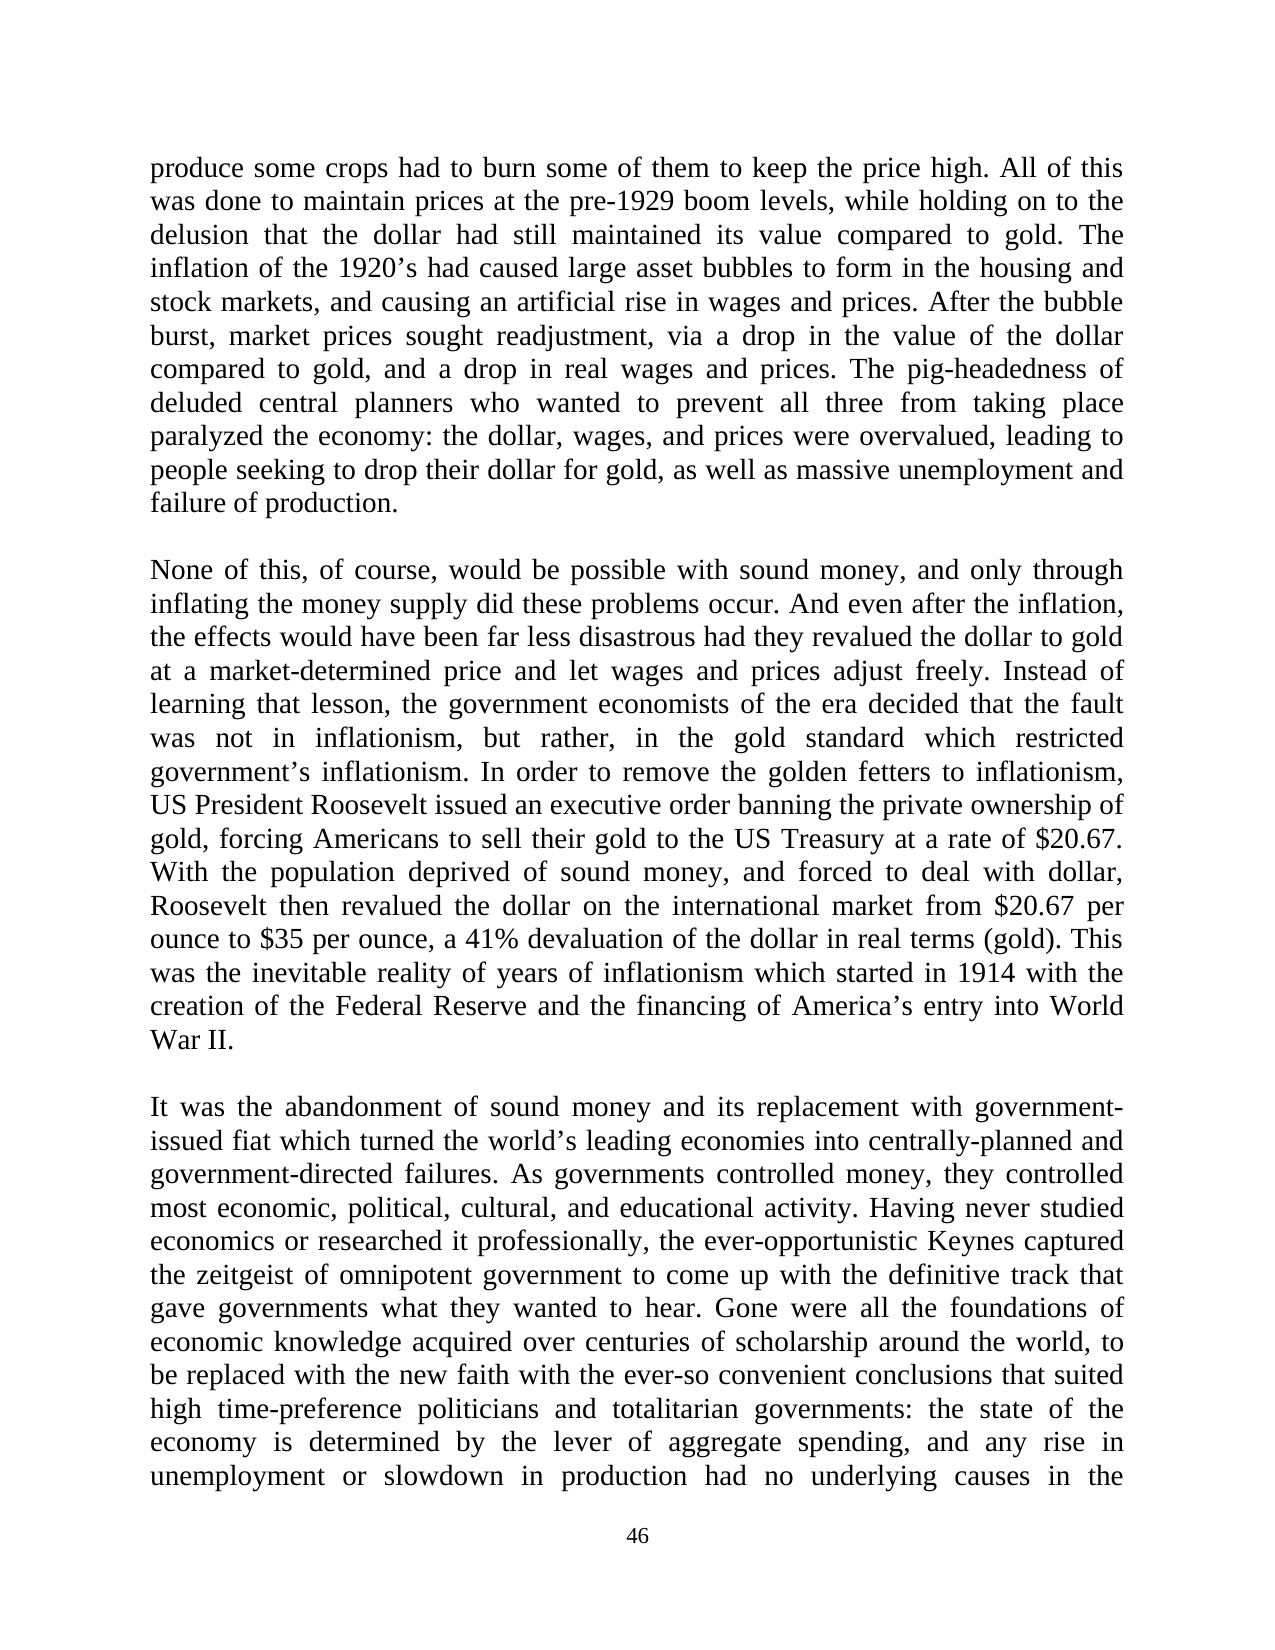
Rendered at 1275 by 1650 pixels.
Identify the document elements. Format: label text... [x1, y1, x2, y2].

text None of this, of course, would be possible with sound money, and only through inflating the money supply did these problems occur. And even after the inflation, the effects would have been far less disastrous had they revalued the dollar to gold at a market-determined price and let wages and prices adjust freely. Instead of learning that lesson, the government economists of the era decided that the fault was not in inflationism, but rather, in the gold standard which restricted government’s inflationism. In order to remove the golden fetters to inflationism, US President Roosevelt issued an executive order banning the private ownership of gold, forcing Americans to sell their gold to the US Treasury at a rate of $20.67. With the population deprived of sound money, and forced to deal with dollar, Roosevelt then revalued the dollar on the international market from $20.67 per ounce to $35 per ounce, a 41% devaluation of the dollar in real terms (gold). This was the inevitable reality of years of inflationism which started in 1914 with the creation of the Federal Reserve and the financing of America’s entry into World War II. [150, 552, 1125, 1056]
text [150, 1089, 1125, 1492]
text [150, 150, 1125, 519]
